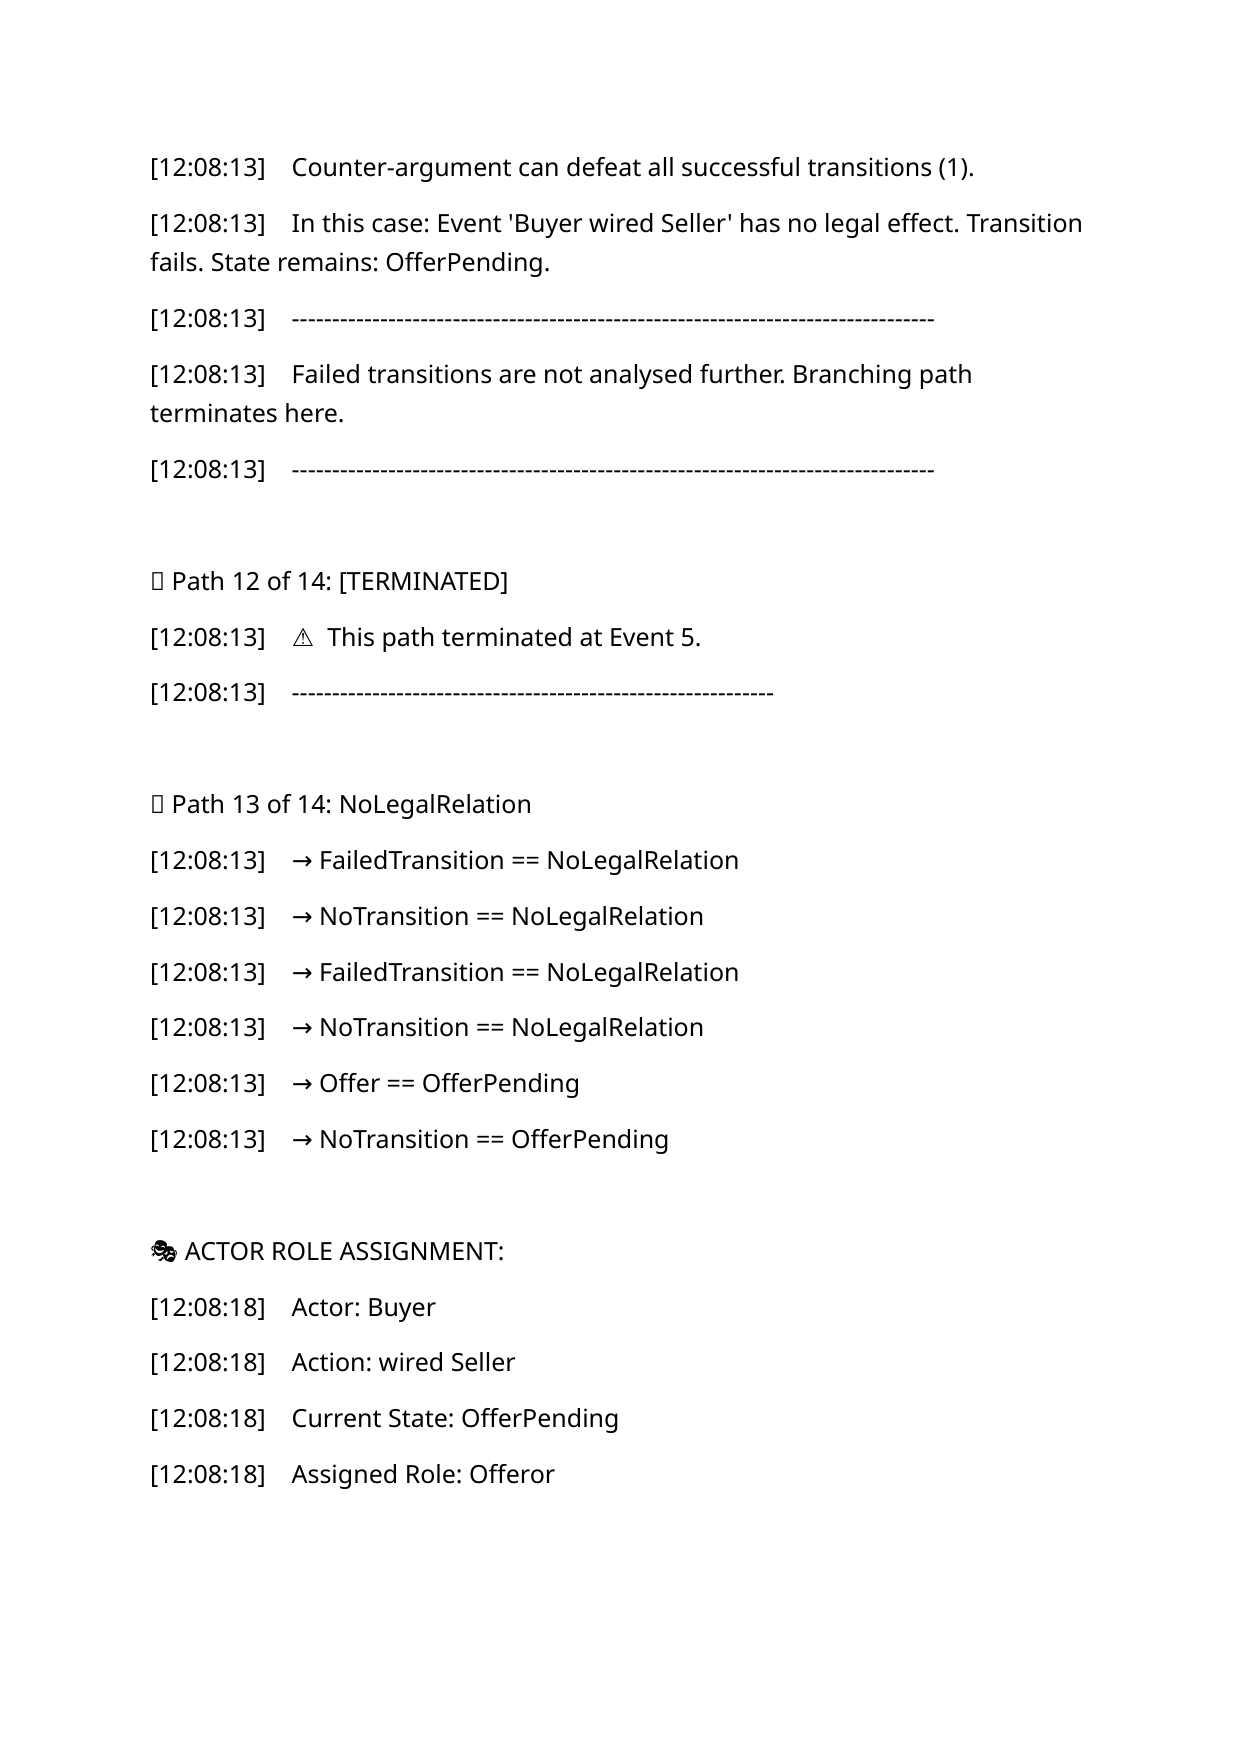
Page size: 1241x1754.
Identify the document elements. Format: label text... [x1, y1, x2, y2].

text [12:08:13] → FailedTransition == NoLegalRelation [150, 842, 1090, 877]
text [12:08:18] Actor: Buyer [150, 1289, 1090, 1323]
text [12:08:13] ⚠️ This path terminated at Event 5. [150, 619, 1090, 653]
text [12:08:13] ------------------------------------------------------------ [150, 675, 1090, 709]
text 🎭 ACTOR ROLE ASSIGNMENT: [150, 1233, 1090, 1267]
text [12:08:13] In this case: Event 'Buyer wired Seller' has no legal effect. Transition fails. State remains: OfferPending. [150, 206, 1090, 279]
text [12:08:13] Failed transitions are not analysed further. Branching path terminates here. [150, 357, 1090, 430]
text [12:08:13] → Offer == OfferPending [150, 1066, 1090, 1100]
text [12:08:13] → NoTransition == OfferPending [150, 1122, 1090, 1156]
text 👣 Path 12 of 14: [TERMINATED] [150, 563, 1090, 597]
text [12:08:13] → NoTransition == NoLegalRelation [150, 1010, 1090, 1044]
text [12:08:13] Counter-argument can defeat all successful transitions (1). [150, 150, 1090, 184]
text [12:08:13] → FailedTransition == NoLegalRelation [150, 954, 1090, 988]
text [12:08:18] Action: wired Seller [150, 1345, 1090, 1379]
text [12:08:13] -------------------------------------------------------------------------------- [150, 452, 1090, 486]
text [12:08:18] Current State: OfferPending [150, 1401, 1090, 1435]
text [12:08:13] → NoTransition == NoLegalRelation [150, 898, 1090, 932]
text [12:08:18] Assigned Role: Offeror [150, 1457, 1090, 1491]
text [12:08:13] -------------------------------------------------------------------------------- [150, 301, 1090, 335]
text 👣 Path 13 of 14: NoLegalRelation [150, 787, 1090, 821]
